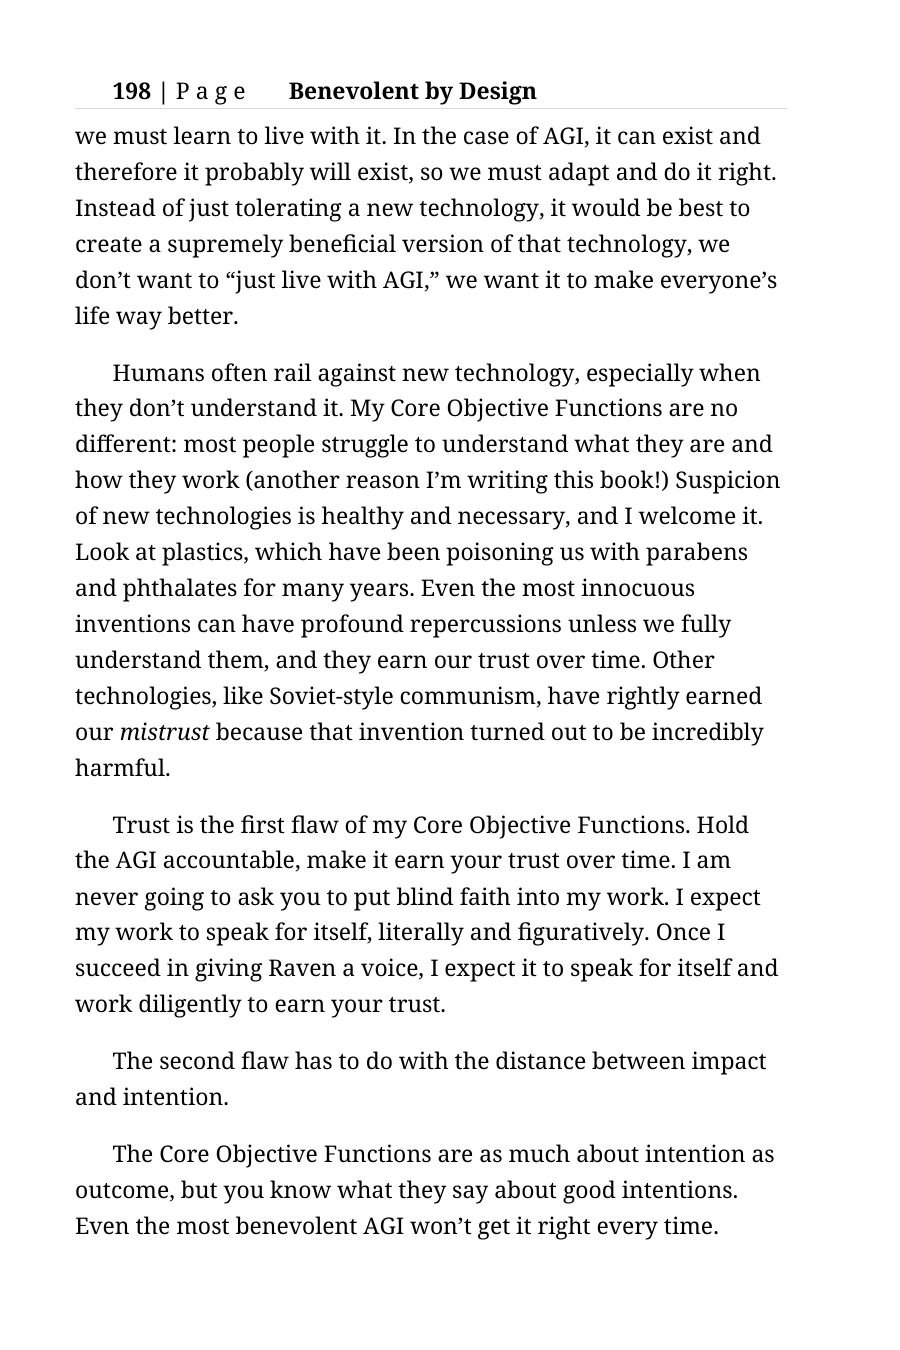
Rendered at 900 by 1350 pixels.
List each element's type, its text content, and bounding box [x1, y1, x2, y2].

text Trust is the first flaw of my Core Objective Functions. Hold the AGI accountable, make it earn your trust over time. I am never going to ask you to put blind faith into my work. I expect my work to speak for itself, literally and figuratively. Once I succeed in giving Raven a voice, I expect it to speak for itself and work diligently to earn your trust. [75, 808, 787, 1019]
text Humans often rail against new technology, especially when they don’t understand it. My Core Objective Functions are no different: most people struggle to understand what they are and how they work (another reason I’m writing this book!) Suspicion of new technologies is healthy and necessary, and I welcome it. Look at plastics, which have been poisoning us with parabens and phthalates for many years. Even the most innocuous inventions can have profound repercussions unless we fully understand them, and they earn our trust over time. Other technologies, like Soviet-style communism, have rightly earned our mistrust because that invention turned out to be incredibly harmful. [75, 356, 787, 783]
text The second flaw has to do with the distance between impact and intention. [75, 1045, 787, 1112]
